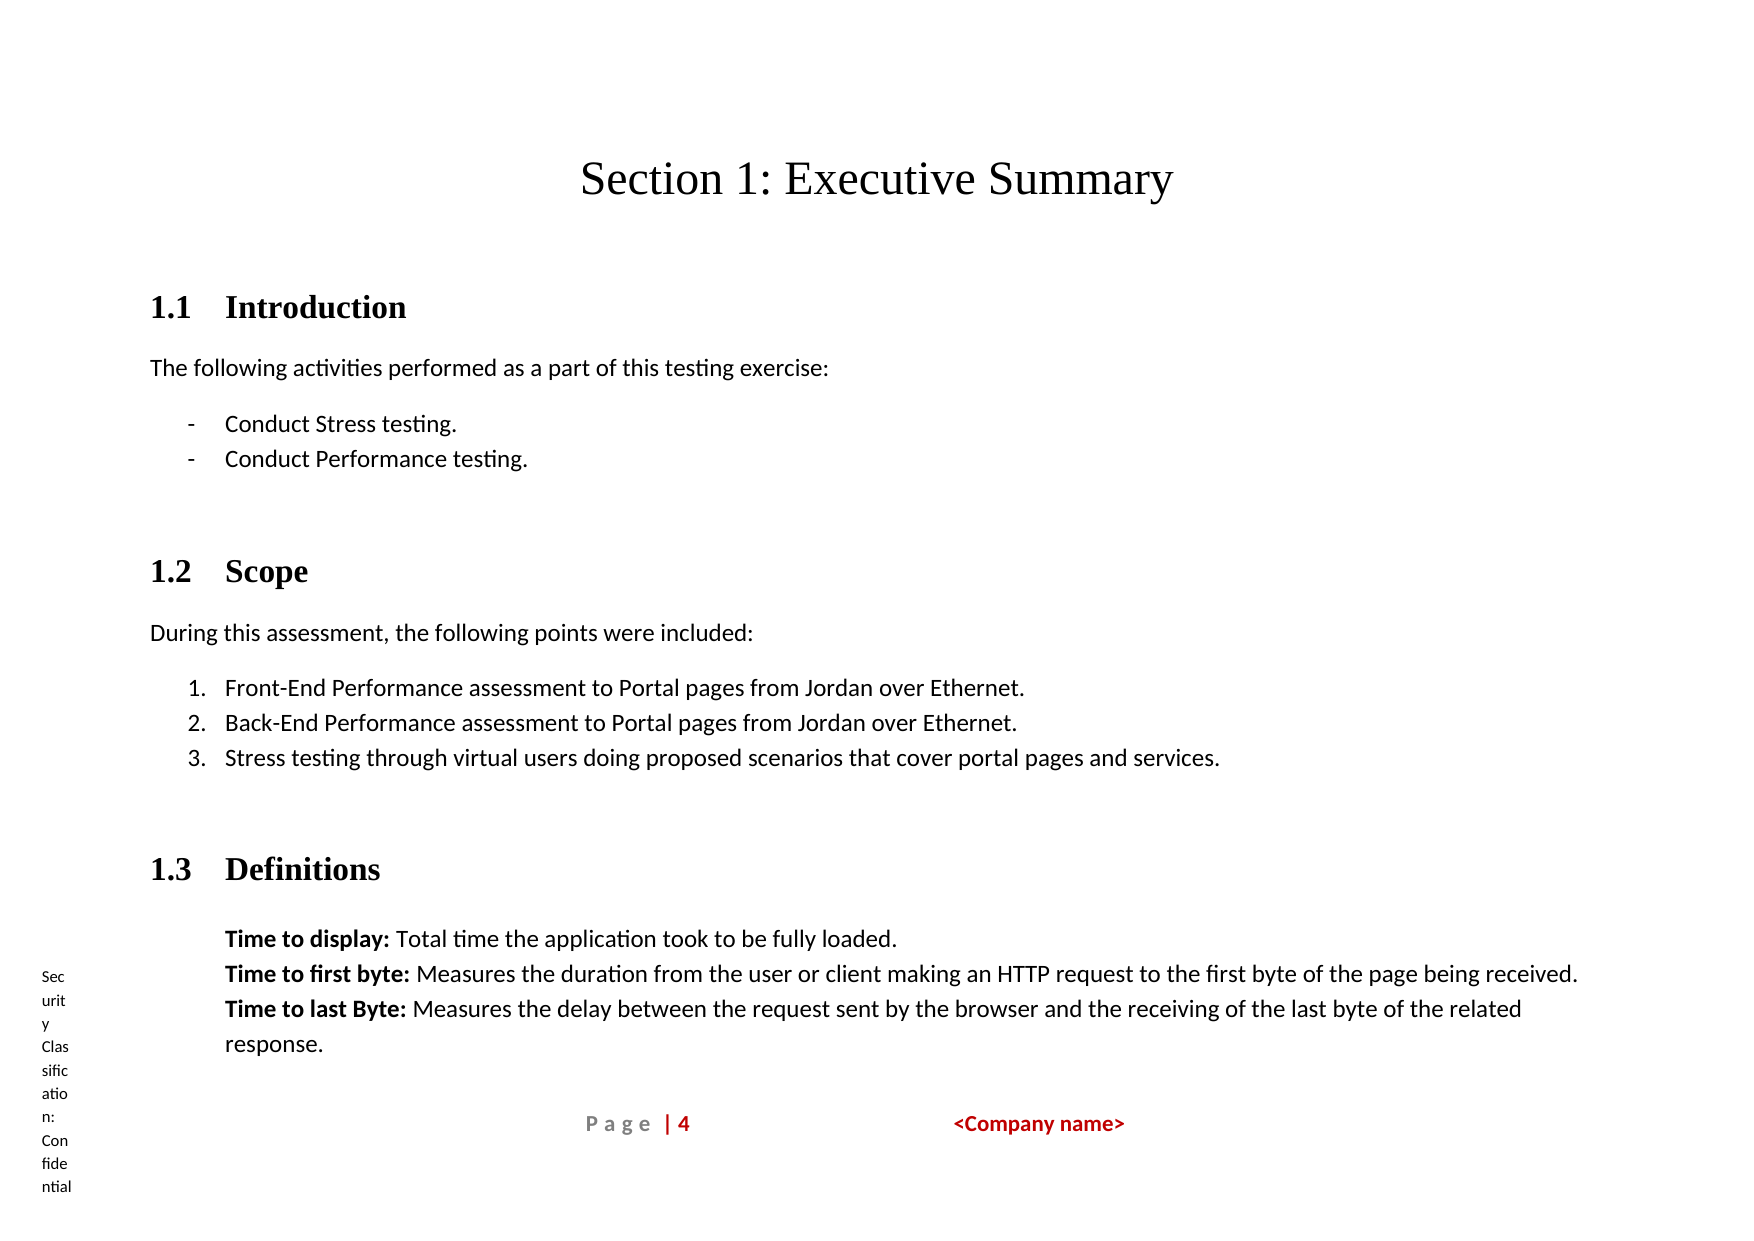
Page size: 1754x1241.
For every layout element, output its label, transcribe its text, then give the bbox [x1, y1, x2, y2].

list Definitions [150, 849, 1604, 888]
text The following activities performed as a part of this testing exercise: [150, 352, 1604, 383]
list Stress testing through virtual users doing proposed scenarios that cover portal pages and services. [187, 742, 1604, 773]
list Conduct Performance testing. [187, 443, 1604, 473]
list Front-End Performance assessment to Portal pages from Jordan over Ethernet. [187, 672, 1604, 703]
list Time to first byte: Measures the duration from the user or client making an HTTP request to the first byte of the page being received. [225, 959, 1604, 989]
list Time to display: Total time the application took to be fully loaded. [225, 924, 1604, 954]
list Conduct Stress testing. [187, 408, 1604, 438]
text Section 1: Executive Summary [150, 150, 1604, 205]
list Introduction [150, 287, 1604, 326]
list Back-End Performance assessment to Portal pages from Jordan over Ethernet. [187, 707, 1604, 738]
list Time to last Byte: Measures the delay between the request sent by the browser and the receiving of the last byte of the related response. [225, 994, 1604, 1059]
text During this assessment, the following points were included: [150, 617, 1604, 647]
list Scope [150, 552, 1604, 590]
